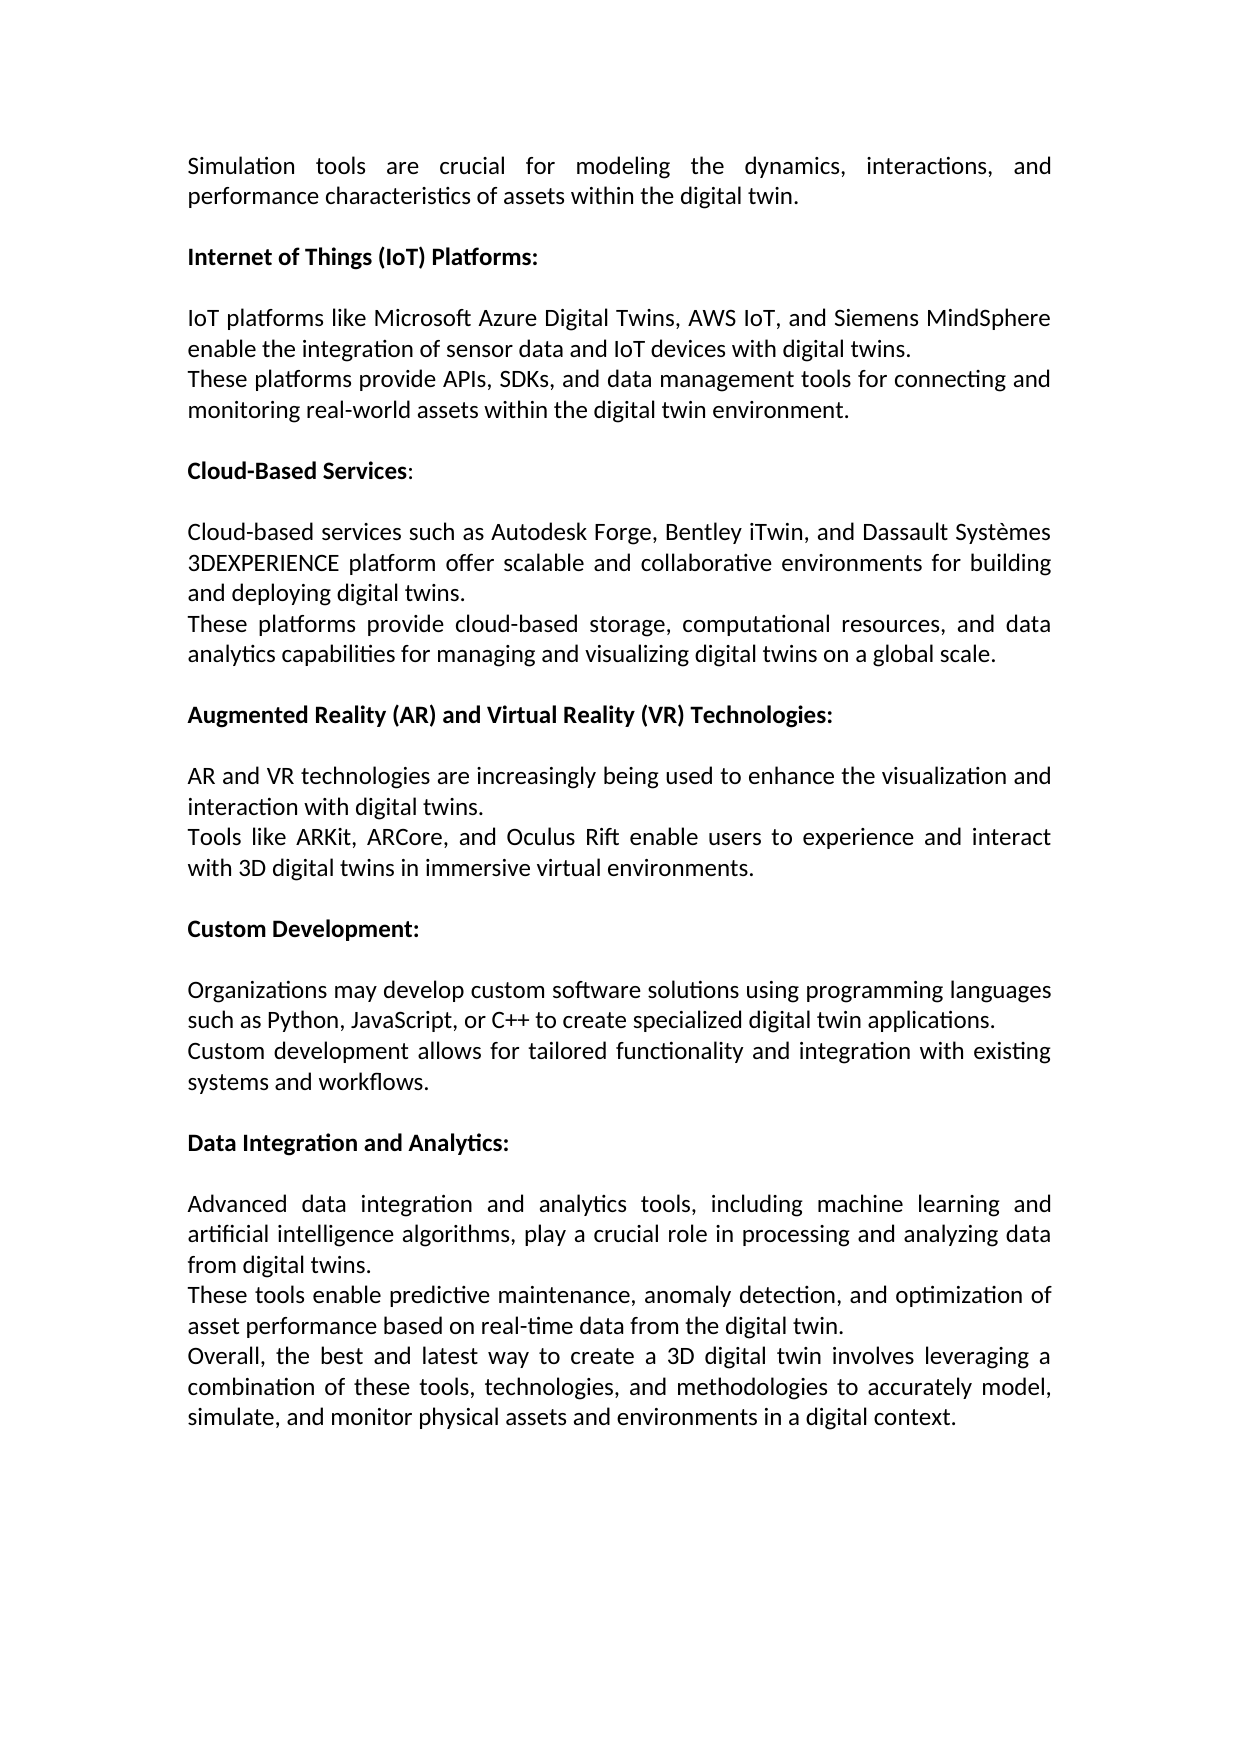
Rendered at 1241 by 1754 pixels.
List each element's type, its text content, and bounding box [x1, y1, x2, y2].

text Data Integration and Analytics: [187, 1127, 1053, 1157]
text Cloud-based services such as Autodesk Forge, Bentley iTwin, and Dassault Systèmes 3DEXPERIENCE platform offer scalable and collaborative environments for building and deploying digital twins. [187, 516, 1053, 608]
text These platforms provide APIs, SDKs, and data management tools for connecting and monitoring real-world assets within the digital twin environment. [187, 364, 1053, 425]
text These tools enable predictive maintenance, anomaly detection, and optimization of asset performance based on real-time data from the digital twin. [187, 1279, 1053, 1340]
text Internet of Things (IoT) Platforms: [187, 242, 1053, 272]
text Advanced data integration and analytics tools, including machine learning and artificial intelligence algorithms, play a crucial role in processing and analyzing data from digital twins. [187, 1188, 1053, 1279]
text Organizations may develop custom software solutions using programming languages such as Python, JavaScript, or C++ to create specialized digital twin applications. [187, 974, 1053, 1035]
text Custom Development: [187, 913, 1053, 943]
text Cloud-Based Services: [187, 455, 1053, 486]
text Augmented Reality (AR) and Virtual Reality (VR) Technologies: [187, 699, 1053, 730]
text IoT platforms like Microsoft Azure Digital Twins, AWS IoT, and Siemens MindSphere enable the integration of sensor data and IoT devices with digital twins. [187, 303, 1053, 364]
text These platforms provide cloud-based storage, computational resources, and data analytics capabilities for managing and visualizing digital twins on a global scale. [187, 608, 1053, 669]
text Custom development allows for tailored functionality and integration with existing systems and workflows. [187, 1035, 1053, 1096]
text Overall, the best and latest way to create a 3D digital twin involves leveraging a combination of these tools, technologies, and methodologies to accurately model, simulate, and monitor physical assets and environments in a digital context. [187, 1340, 1053, 1432]
text Tools like ARKit, ARCore, and Oculus Rift enable users to experience and interact with 3D digital twins in immersive virtual environments. [187, 821, 1053, 882]
text AR and VR technologies are increasingly being used to enhance the visualization and interaction with digital twins. [187, 760, 1053, 821]
text Simulation tools are crucial for modeling the dynamics, interactions, and performance characteristics of assets within the digital twin. [187, 150, 1053, 211]
